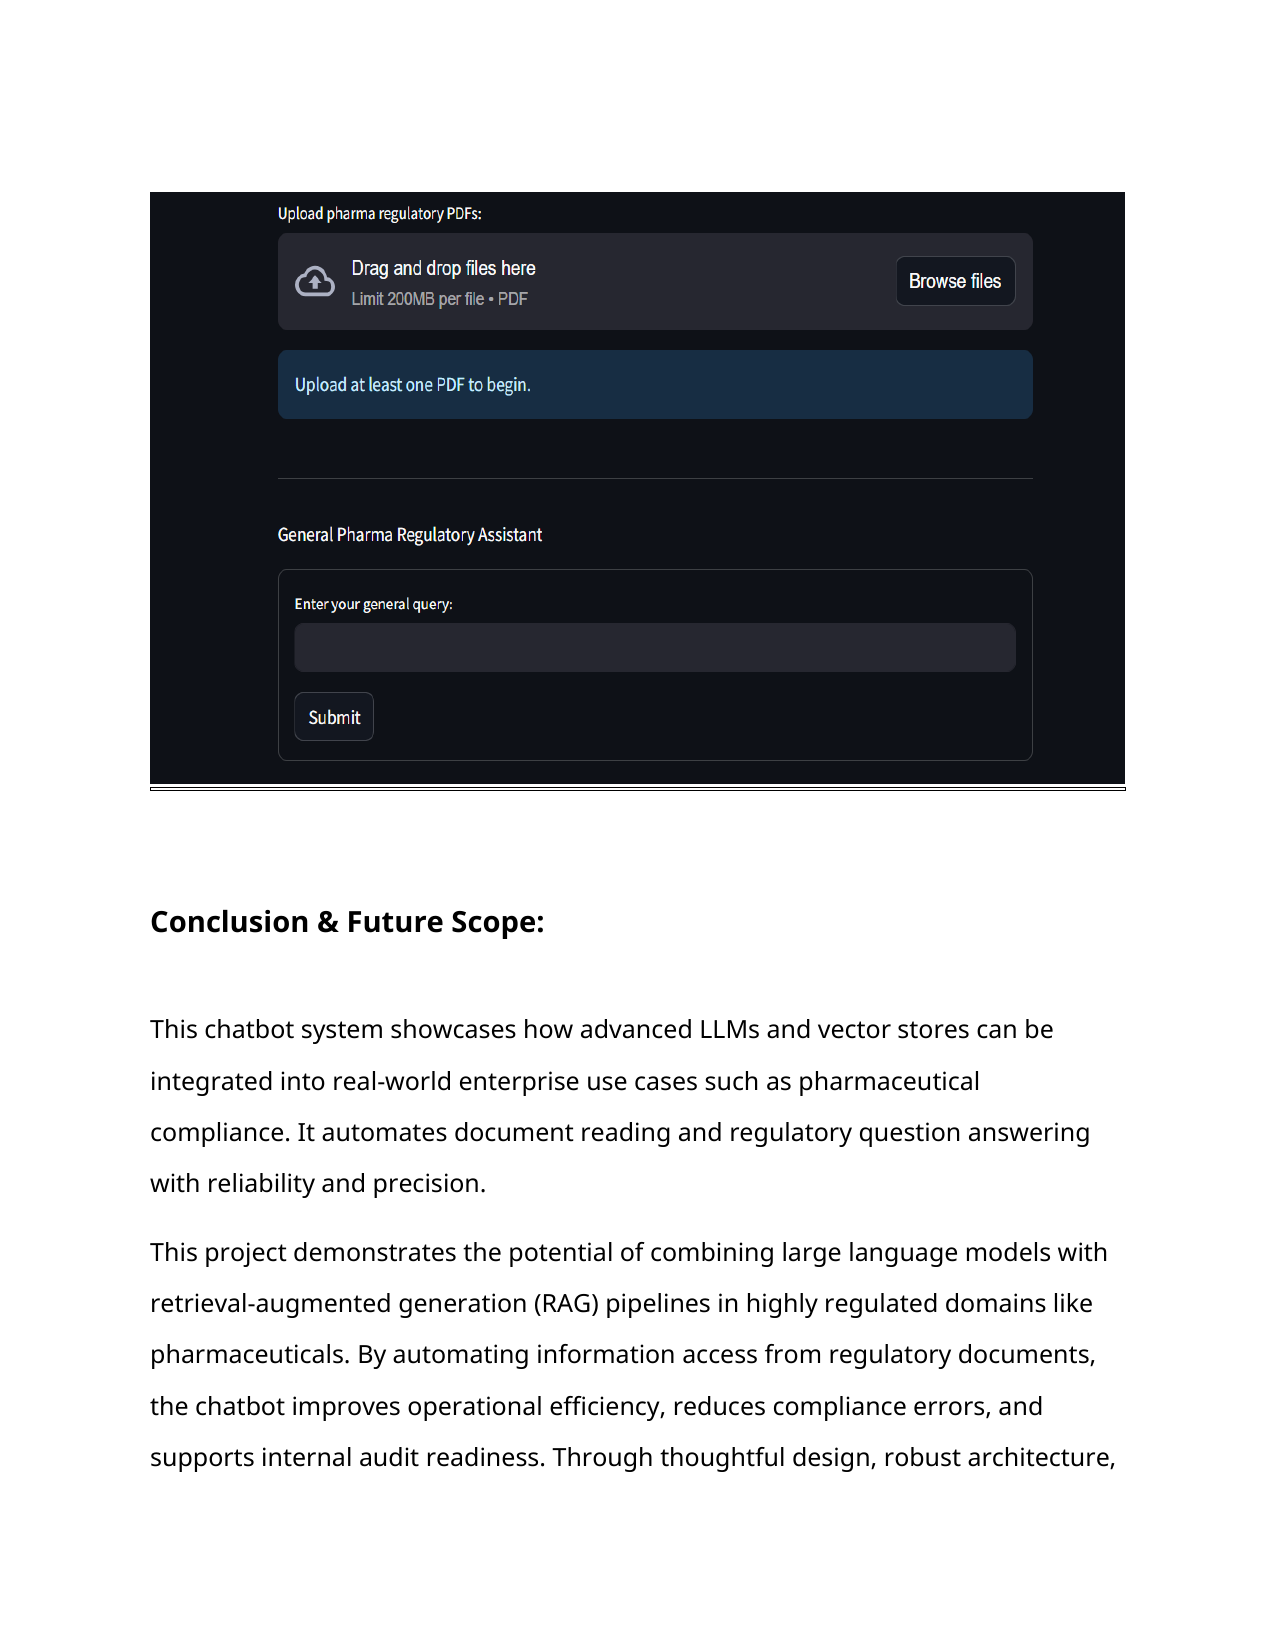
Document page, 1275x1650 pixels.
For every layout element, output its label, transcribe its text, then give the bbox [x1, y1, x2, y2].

picture [150, 192, 1125, 784]
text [150, 1235, 1125, 1473]
text Conclusion & Future Scope: [150, 901, 1125, 941]
text This chatbot system showcases how advanced LLMs and vector stores can be integrated into real-world enterprise use cases such as pharmaceutical compliance. It automates document reading and regulatory question answering with reliability and precision. [150, 1012, 1125, 1199]
